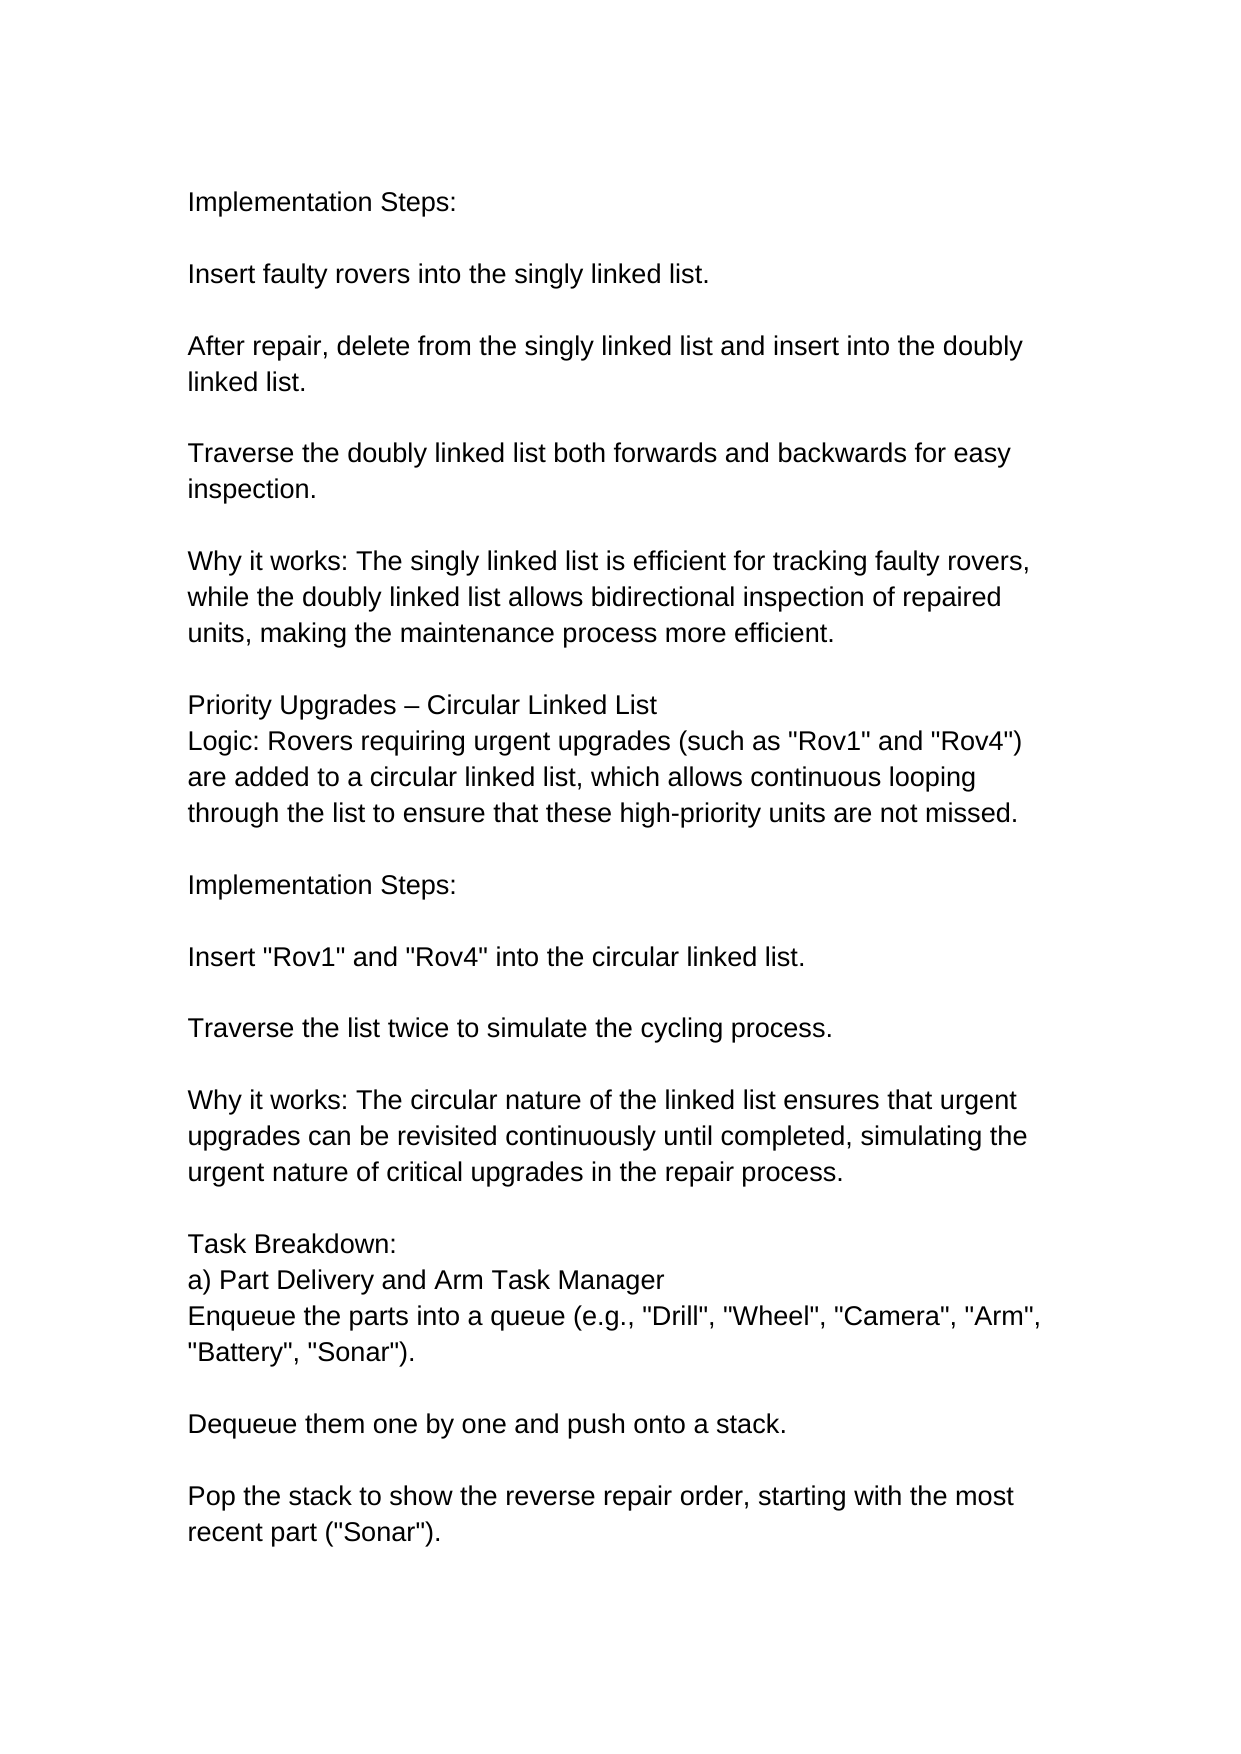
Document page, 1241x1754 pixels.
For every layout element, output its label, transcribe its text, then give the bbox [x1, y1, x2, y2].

text Traverse the doubly linked list both forwards and backwards for easy inspection. [187, 437, 1053, 505]
text Implementation Steps: [187, 186, 1053, 217]
text After repair, delete from the singly linked list and insert into the doubly linked list. [187, 330, 1053, 397]
text Enqueue the parts into a queue (e.g., "Drill", "Wheel", "Camera", "Arm", "Battery", "Sonar"). [187, 1300, 1053, 1367]
text Insert faulty rovers into the singly linked list. [187, 258, 1053, 289]
text a) Part Delivery and Arm Task Manager [187, 1264, 1053, 1295]
text Why it works: The singly linked list is efficient for tracking faulty rovers, while the doubly linked list allows bidirectional inspection of repaired units, making the maintenance process more efficient. [187, 545, 1053, 648]
text Insert "Rov1" and "Rov4" into the circular linked list. [187, 941, 1053, 972]
text Why it works: The circular nature of the linked list ensures that urgent upgrades can be revisited continuously until completed, simulating the urgent nature of critical upgrades in the repair process. [187, 1084, 1053, 1187]
text Implementation Steps: [187, 869, 1053, 900]
text Logic: Rovers requiring urgent upgrades (such as "Rov1" and "Rov4") are added to a circular linked list, which allows continuous looping through the list to ensure that these high-priority units are not missed. [187, 725, 1053, 828]
text Pop the stack to show the reverse repair order, starting with the most recent part ("Sonar"). [187, 1480, 1053, 1547]
text Traverse the list twice to simulate the cycling process. [187, 1012, 1053, 1044]
text Task Breakdown: [187, 1228, 1053, 1259]
text Priority Upgrades – Circular Linked List [187, 689, 1053, 720]
text Dequeue them one by one and push onto a stack. [187, 1408, 1053, 1439]
